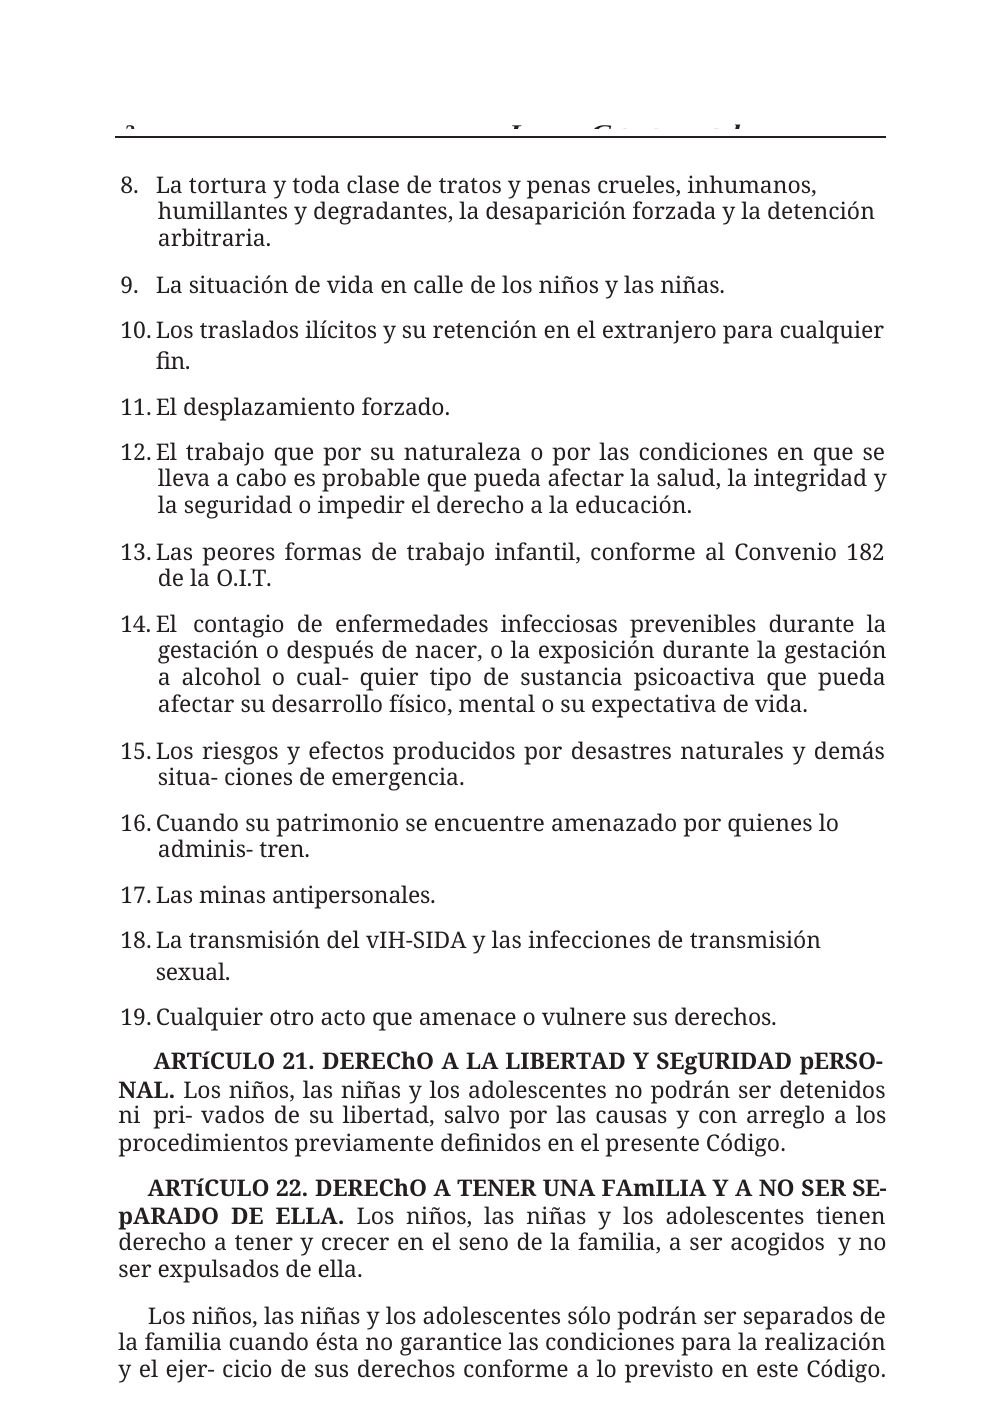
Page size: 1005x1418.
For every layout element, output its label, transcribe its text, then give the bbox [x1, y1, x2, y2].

list El desplazamiento forzado. [120, 391, 898, 422]
list Los riesgos y efectos producidos por desastres naturales y demás situa- ciones de emergencia. [120, 737, 886, 792]
list Las minas antipersonales. [120, 879, 898, 910]
list Los traslados ilícitos y su retención en el extranjero para cualquier fin. [120, 314, 898, 377]
text NAL. Los niños, las niñas y los adolescentes no podrán ser detenidos ni pri- vados de su libertad, salvo por las causas y con arreglo a los procedimientos previamente definidos en el presente Código. [118, 1076, 886, 1158]
list La transmisión del vIH-SIDA y las infecciones de transmisión sexual. [120, 924, 898, 987]
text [118, 1303, 886, 1384]
list Las peores formas de trabajo infantil, conforme al Convenio 182 de la O.I.T. [120, 538, 886, 593]
text pARADO DE ELLA. Los niños, las niñas y los adolescentes tienen derecho a tener y crecer en el seno de la familia, a ser acogidos y no ser expulsados de ella. [118, 1203, 886, 1285]
subtitle ARTíCULO 22. DEREChO A TENER UNA FAmILIA Y A NO SER SE- [147, 1173, 898, 1202]
list Cualquier otro acto que amenace o vulnere sus derechos. [120, 1001, 898, 1032]
subtitle ARTíCULO 21. DEREChO A LA LIBERTAD Y SEgURIDAD pERSO- [153, 1046, 898, 1075]
list El trabajo que por su naturaleza o por las condiciones en que se lleva a cabo es probable que pueda afectar la salud, la integridad y la seguridad o impedir el derecho a la educación. [120, 439, 886, 520]
list La tortura y toda clase de tratos y penas crueles, inhumanos, humillantes y degradantes, la desaparición forzada y la detención arbitraria. [120, 172, 886, 254]
list El contagio de enfermedades infecciosas prevenibles durante la gestación o después de nacer, o la exposición durante la gestación a alcohol o cual- quier tipo de sustancia psicoactiva que pueda afectar su desarrollo físico, mental o su expectativa de vida. [120, 611, 886, 719]
list Cuando su patrimonio se encuentre amenazado por quienes lo adminis- tren. [120, 810, 886, 864]
list La situación de vida en calle de los niños y las niñas. [120, 269, 898, 300]
